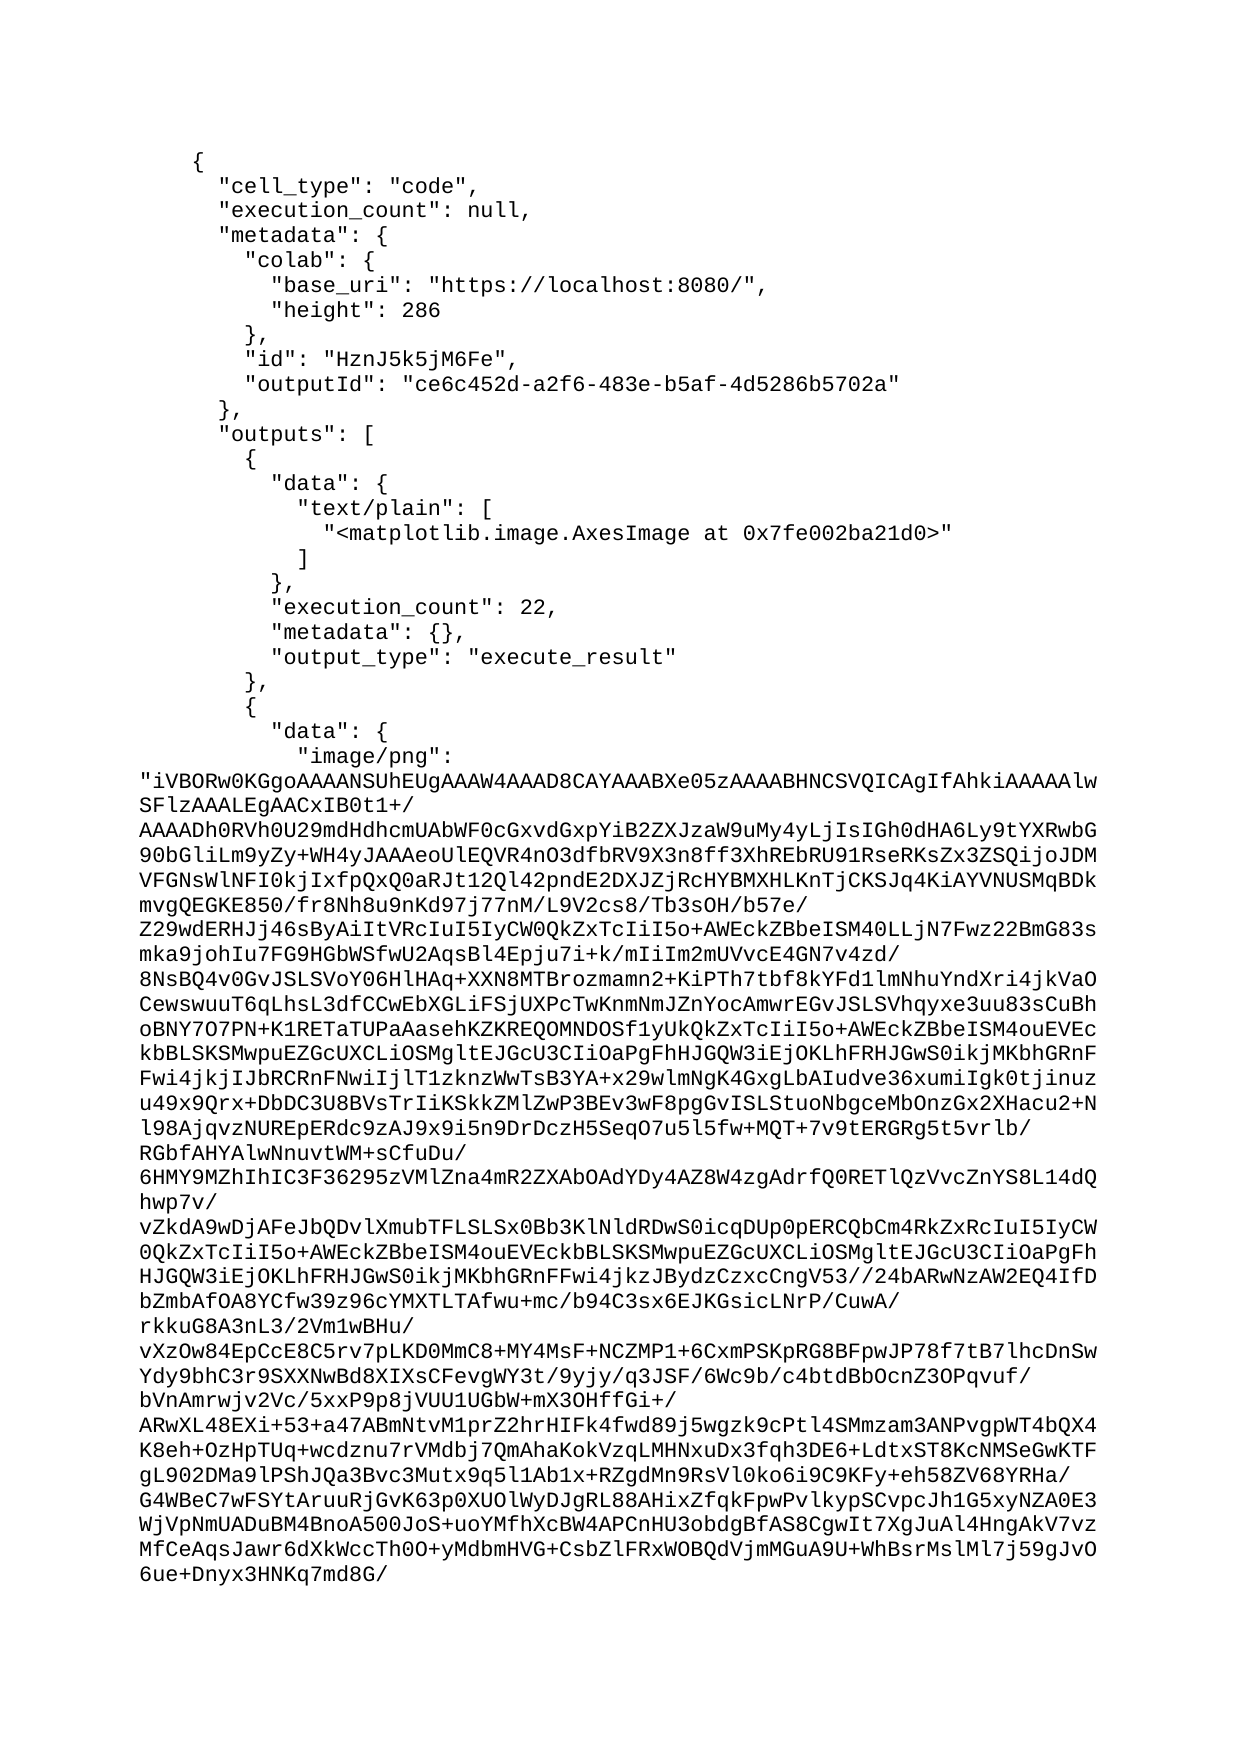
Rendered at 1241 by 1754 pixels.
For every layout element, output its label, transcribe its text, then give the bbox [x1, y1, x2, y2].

text { [139, 447, 1101, 472]
text "<matplotlib.image.AxesImage at 0x7fe002ba21d0>" [139, 522, 1101, 547]
text "execution_count": null, [139, 199, 1101, 224]
text "metadata": { [139, 224, 1101, 249]
text "id": "HznJ5k5jM6Fe", [139, 348, 1101, 373]
text "height": 286 [139, 299, 1101, 323]
text }, [139, 323, 1101, 348]
text "colab": { [139, 249, 1101, 274]
text "text/plain": [ [139, 497, 1101, 522]
text ] [139, 547, 1101, 571]
text { [139, 150, 1101, 175]
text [139, 745, 1101, 1588]
text "outputs": [ [139, 423, 1101, 447]
text }, [139, 398, 1101, 423]
text { [139, 695, 1101, 720]
text "base_uri": "https://localhost:8080/", [139, 274, 1101, 299]
text "execution_count": 22, [139, 596, 1101, 621]
text "metadata": {}, [139, 621, 1101, 646]
text "outputId": "ce6c452d-a2f6-483e-b5af-4d5286b5702a" [139, 373, 1101, 398]
text }, [139, 571, 1101, 596]
text "data": { [139, 472, 1101, 497]
text "data": { [139, 720, 1101, 745]
text "cell_type": "code", [139, 175, 1101, 199]
text }, [139, 671, 1101, 695]
text "output_type": "execute_result" [139, 646, 1101, 671]
